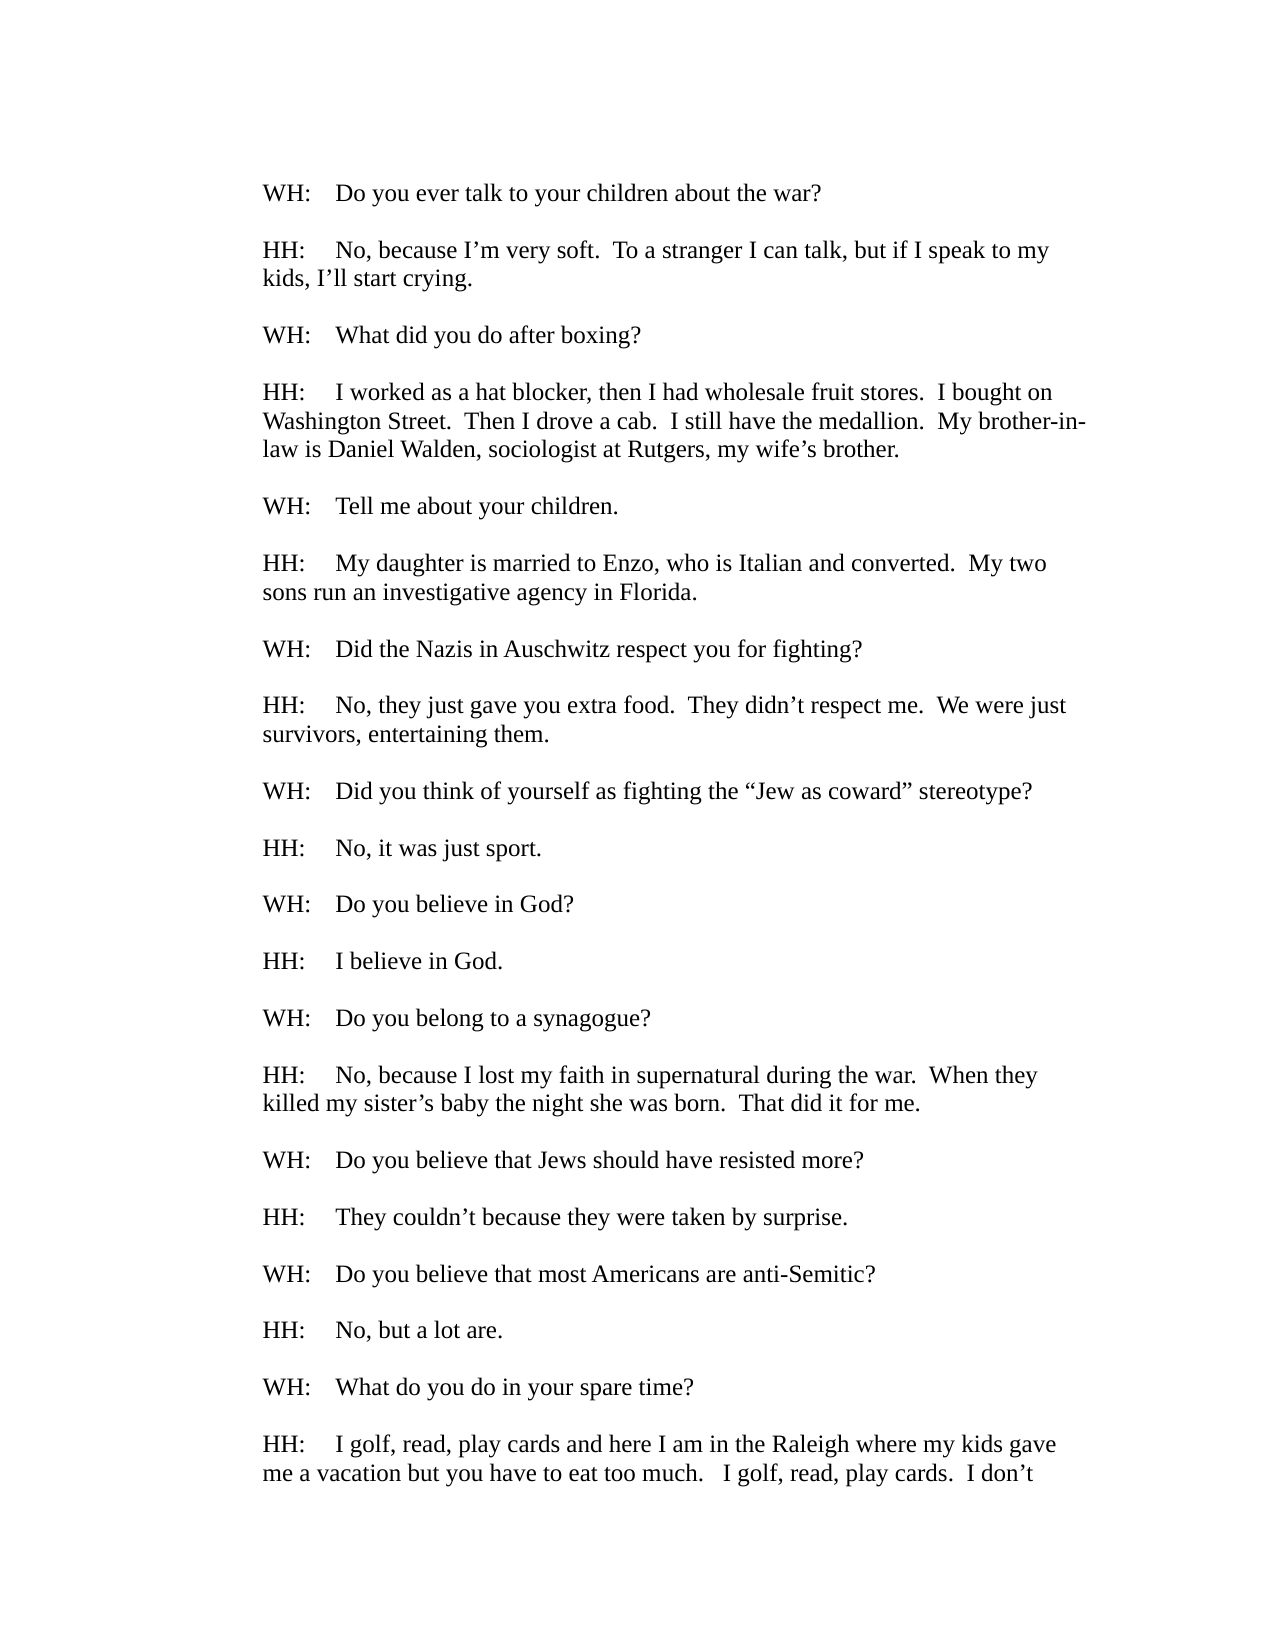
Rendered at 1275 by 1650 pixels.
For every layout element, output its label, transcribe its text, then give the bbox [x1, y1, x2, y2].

text WH: Did the Nazis in Auschwitz respect you for fighting? [262, 639, 1087, 667]
text WH: What did you do after boxing? [262, 322, 1087, 351]
text HH: My daughter is married to Enzo, who is Italian and converted. My two sons run an investigative agency in Florida. [262, 552, 1087, 610]
text WH: Tell me about your children. [262, 495, 1087, 524]
text HH: No, but a lot are. [262, 1329, 1087, 1357]
text HH: No, because I lost my faith in supernatural during the war. When they killed my sister’s baby the night she was born. That did it for me. [262, 1070, 1087, 1127]
text WH: Do you believe that most Americans are anti-Semitic? [262, 1271, 1087, 1300]
text HH: No, because I’m very soft. To a stranger I can talk, but if I speak to my kids, I’ll start crying. [262, 236, 1087, 294]
text WH: What do you do in your spare time? [262, 1386, 1087, 1415]
text HH: I worked as a hat blocker, then I had wholesale fruit stores. I bought on Washington Street. Then I drove a cab. I still have the medallion. My brother-in-law is Daniel Walden, sociologist at Rutgers, my wife’s brother. [262, 380, 1087, 466]
text WH: Did you think of yourself as fighting the “Jew as coward” stereotype? [262, 782, 1087, 811]
text WH: Do you belong to a synagogue? [262, 1012, 1087, 1041]
text WH: Do you ever talk to your children about the war? [262, 179, 1087, 207]
text HH: I believe in God. [262, 955, 1087, 984]
text WH: Do you believe that Jews should have resisted more? [262, 1156, 1087, 1185]
text HH: They couldn’t because they were taken by surprise. [262, 1214, 1087, 1242]
text HH: No, it was just sport. [262, 840, 1087, 869]
text HH: No, they just gave you extra food. They didn’t respect me. We were just survivors, entertaining them. [262, 696, 1087, 754]
text WH: Do you believe in God? [262, 897, 1087, 926]
